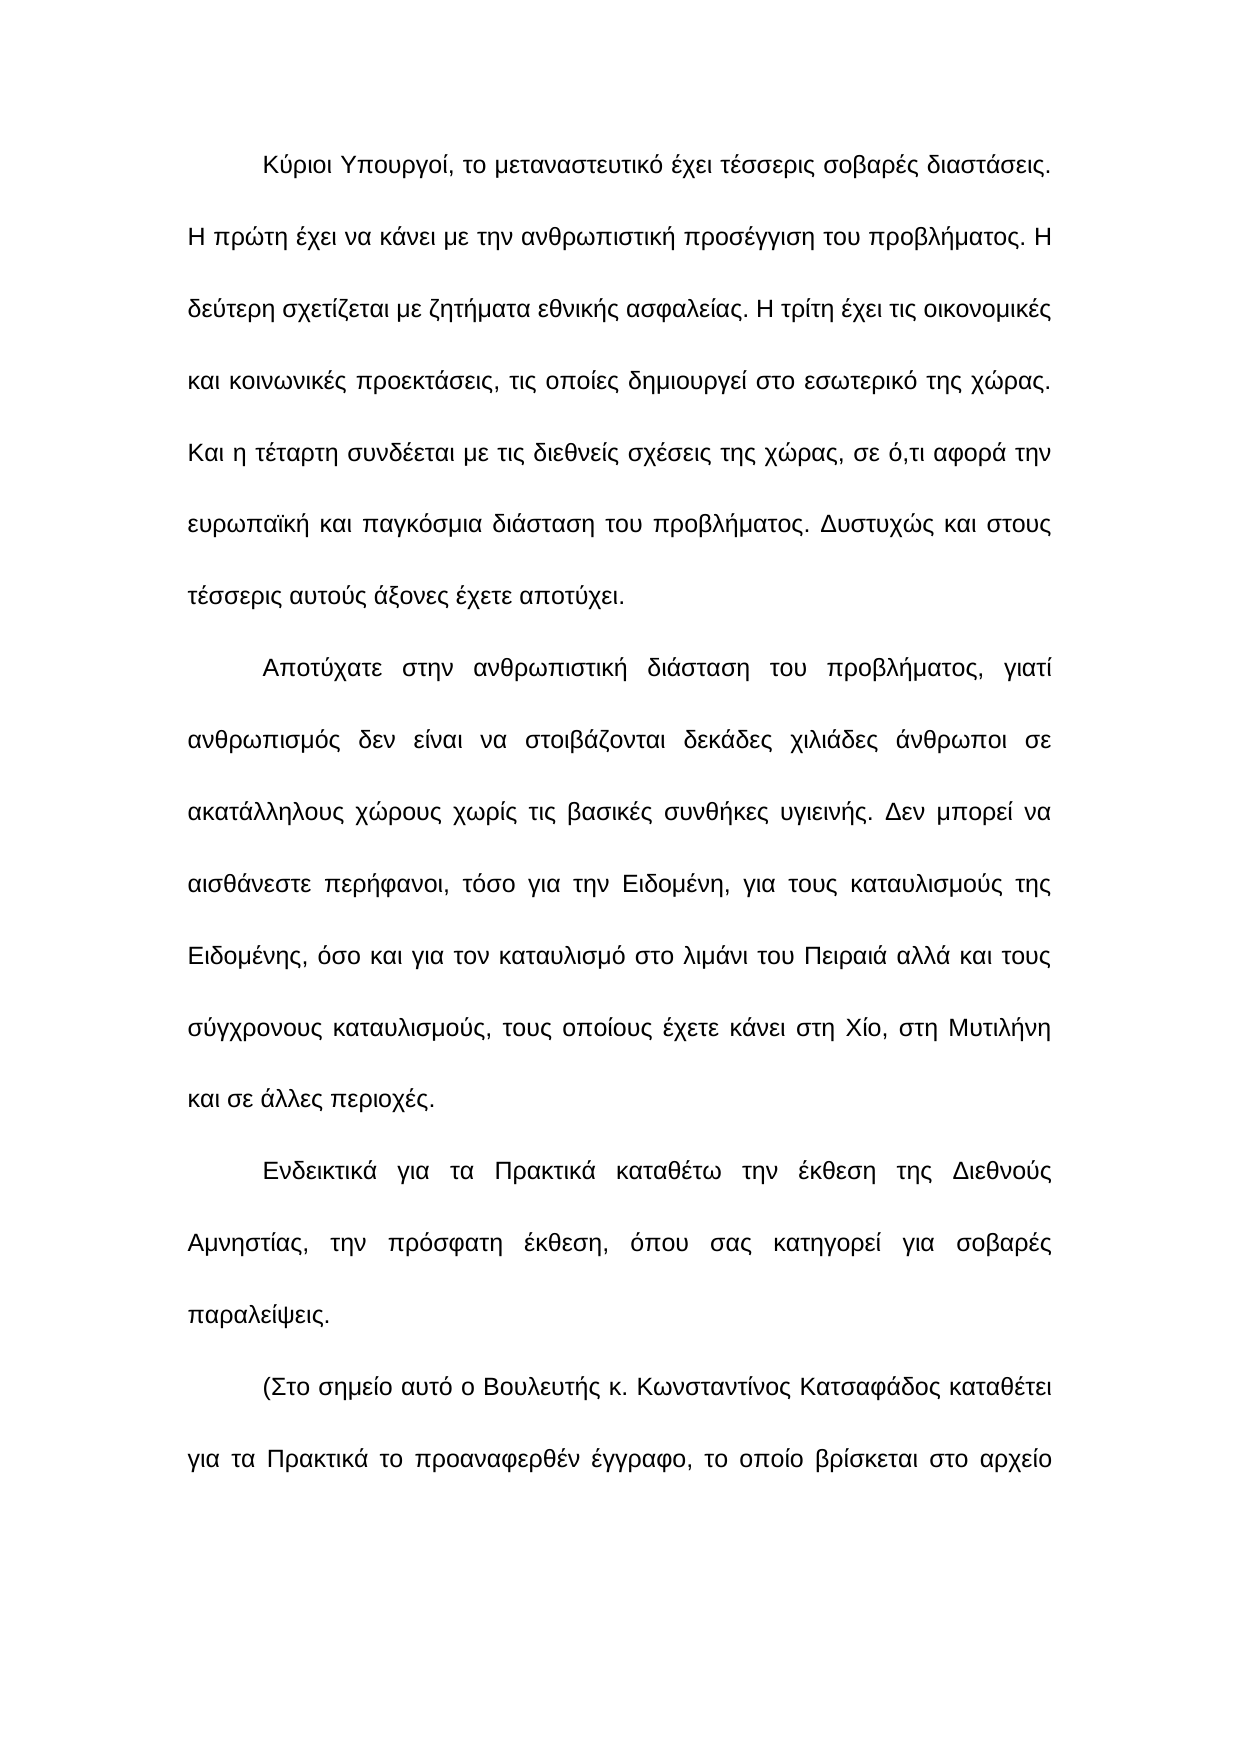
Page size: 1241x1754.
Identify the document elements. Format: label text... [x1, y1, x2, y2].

text Αποτύχατε στην ανθρωπιστική διάσταση του προβλήματος, γιατί ανθρωπισμός δεν είναι να στοιβάζονται δεκάδες χιλιάδες άνθρωποι σε ακατάλληλους χώρους χωρίς τις βασικές συνθήκες υγιεινής. Δεν μπορεί να αισθάνεστε περήφανοι, τόσο για την Ειδομένη, για τους καταυλισμούς της Ειδομένης, όσο και για τον καταυλισμό στο λιμάνι του Πειραιά αλλά και τους σύγχρονους καταυλισμούς, τους οποίους έχετε κάνει στη Χίο, στη Μυτιλήνη και σε άλλες περιοχές. [187, 653, 1053, 1113]
text Ενδεικτικά για τα Πρακτικά καταθέτω την έκθεση της Διεθνούς Αμνηστίας, την πρόσφατη έκθεση, όπου σας κατηγορεί για σοβαρές παραλείψεις. [187, 1156, 1053, 1329]
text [187, 1372, 1053, 1472]
text Κύριοι Υπουργοί, το μεταναστευτικό έχει τέσσερις σοβαρές διαστάσεις. Η πρώτη έχει να κάνει με την ανθρωπιστική προσέγγιση του προβλήματος. Η δεύτερη σχετίζεται με ζητήματα εθνικής ασφαλείας. Η τρίτη έχει τις οικονομικές και κοινωνικές προεκτάσεις, τις οποίες δημιουργεί στο εσωτερικό της χώρας. Και η τέταρτη συνδέεται με τις διεθνείς σχέσεις της χώρας, σε ό,τι αφορά την ευρωπαϊκή και παγκόσμια διάσταση του προβλήματος. Δυστυχώς και στους τέσσερις αυτούς άξονες έχετε αποτύχει. [187, 150, 1053, 610]
